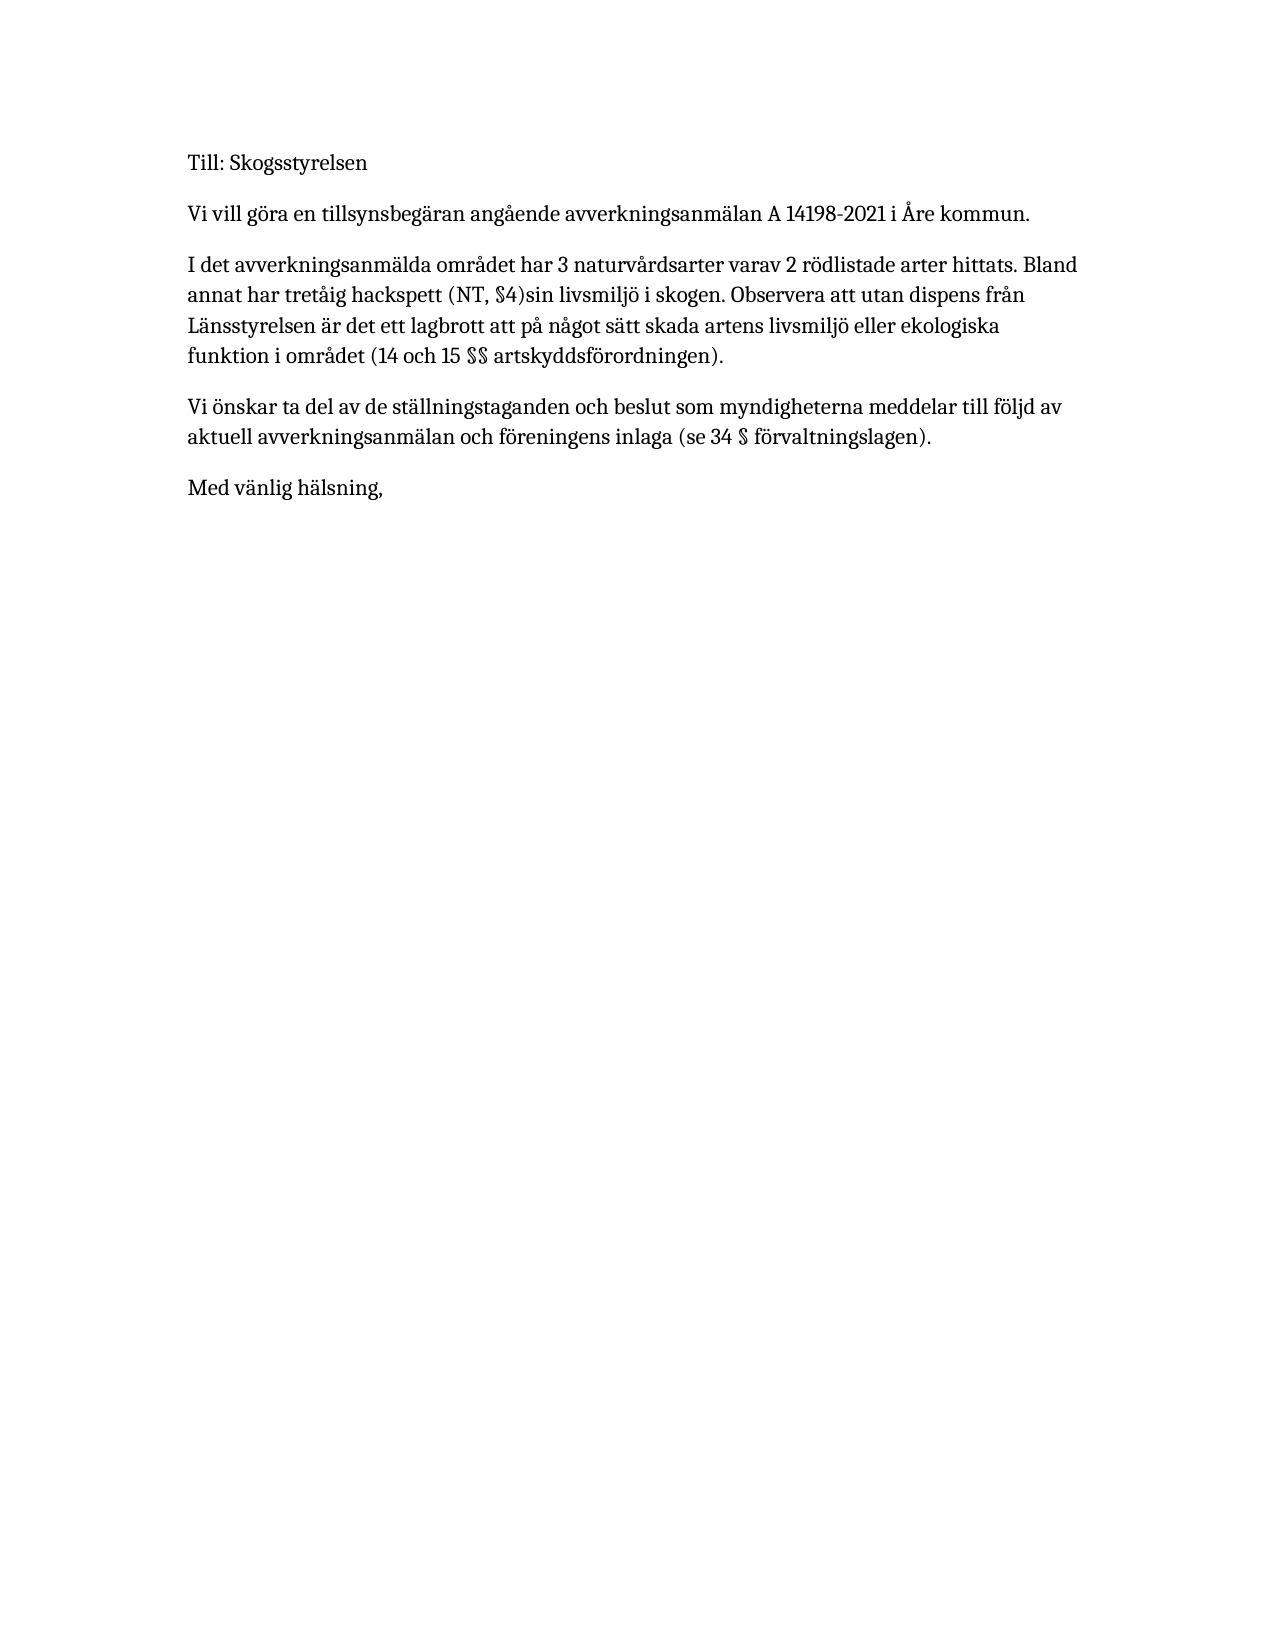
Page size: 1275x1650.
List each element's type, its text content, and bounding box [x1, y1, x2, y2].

text Till: Skogsstyrelsen [187, 150, 1087, 176]
text Vi önskar ta del av de ställningstaganden och beslut som myndigheterna meddelar till följd av aktuell avverkningsanmälan och föreningens inlaga (se 34 § förvaltningslagen). [187, 394, 1087, 450]
text Med vänlig hälsning, [187, 475, 1087, 532]
text Vi vill göra en tillsynsbegäran angående avverkningsanmälan A 14198-2021 i Åre kommun. [187, 201, 1087, 227]
text I det avverkningsanmälda området har 3 naturvårdsarter varav 2 rödlistade arter hittats. Bland annat har tretåig hackspett (NT, §4)sin livsmiljö i skogen. Observera att utan dispens från Länsstyrelsen är det ett lagbrott att på något sätt skada artens livsmiljö eller ekologiska funktion i området (14 och 15 §§ artskyddsförordningen). [187, 252, 1087, 369]
